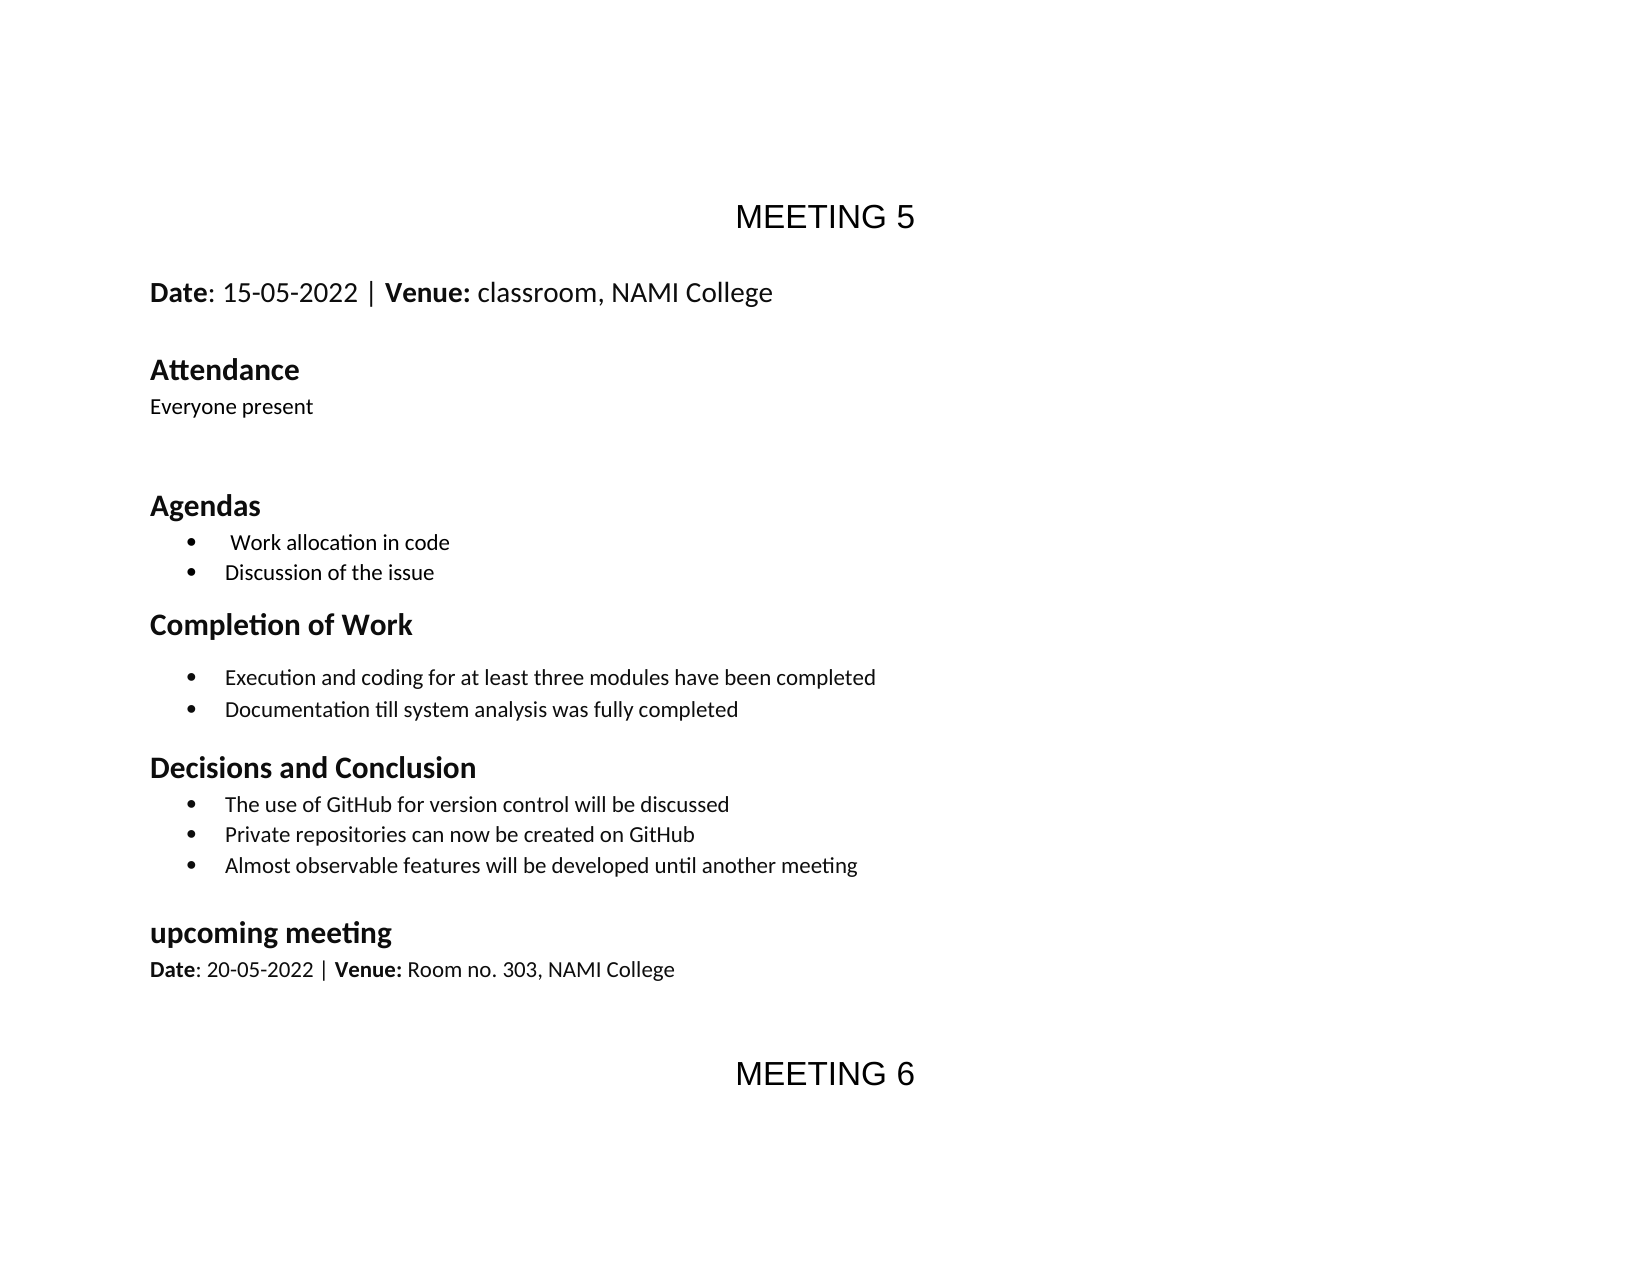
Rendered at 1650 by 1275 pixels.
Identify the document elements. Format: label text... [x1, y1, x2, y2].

subtitle The use of GitHub for version control will be discussed [187, 790, 1500, 818]
text Everyone present [150, 392, 1500, 420]
list Discussion of the issue [187, 558, 1500, 586]
list Work allocation in code [187, 528, 1500, 556]
subtitle Decisions and Conclusion [150, 748, 1500, 786]
text Date: 15-05-2022 | Venue: classroom, NAMI College [150, 274, 1500, 309]
subtitle Attendance [150, 350, 1500, 388]
subtitle Almost observable features will be developed until another meeting [187, 851, 1500, 879]
list Execution and coding for at least three modules have been completed [187, 663, 1500, 691]
text Completion of Work [150, 605, 1500, 643]
text upcoming meeting [150, 913, 1500, 951]
list Documentation till system analysis was fully completed [187, 695, 1500, 723]
subtitle Agendas [150, 486, 1500, 524]
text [150, 955, 1500, 983]
title MEETING 5 [150, 197, 1500, 235]
subtitle Private repositories can now be created on GitHub [187, 821, 1500, 849]
title MEETING 6 [150, 1054, 1500, 1092]
